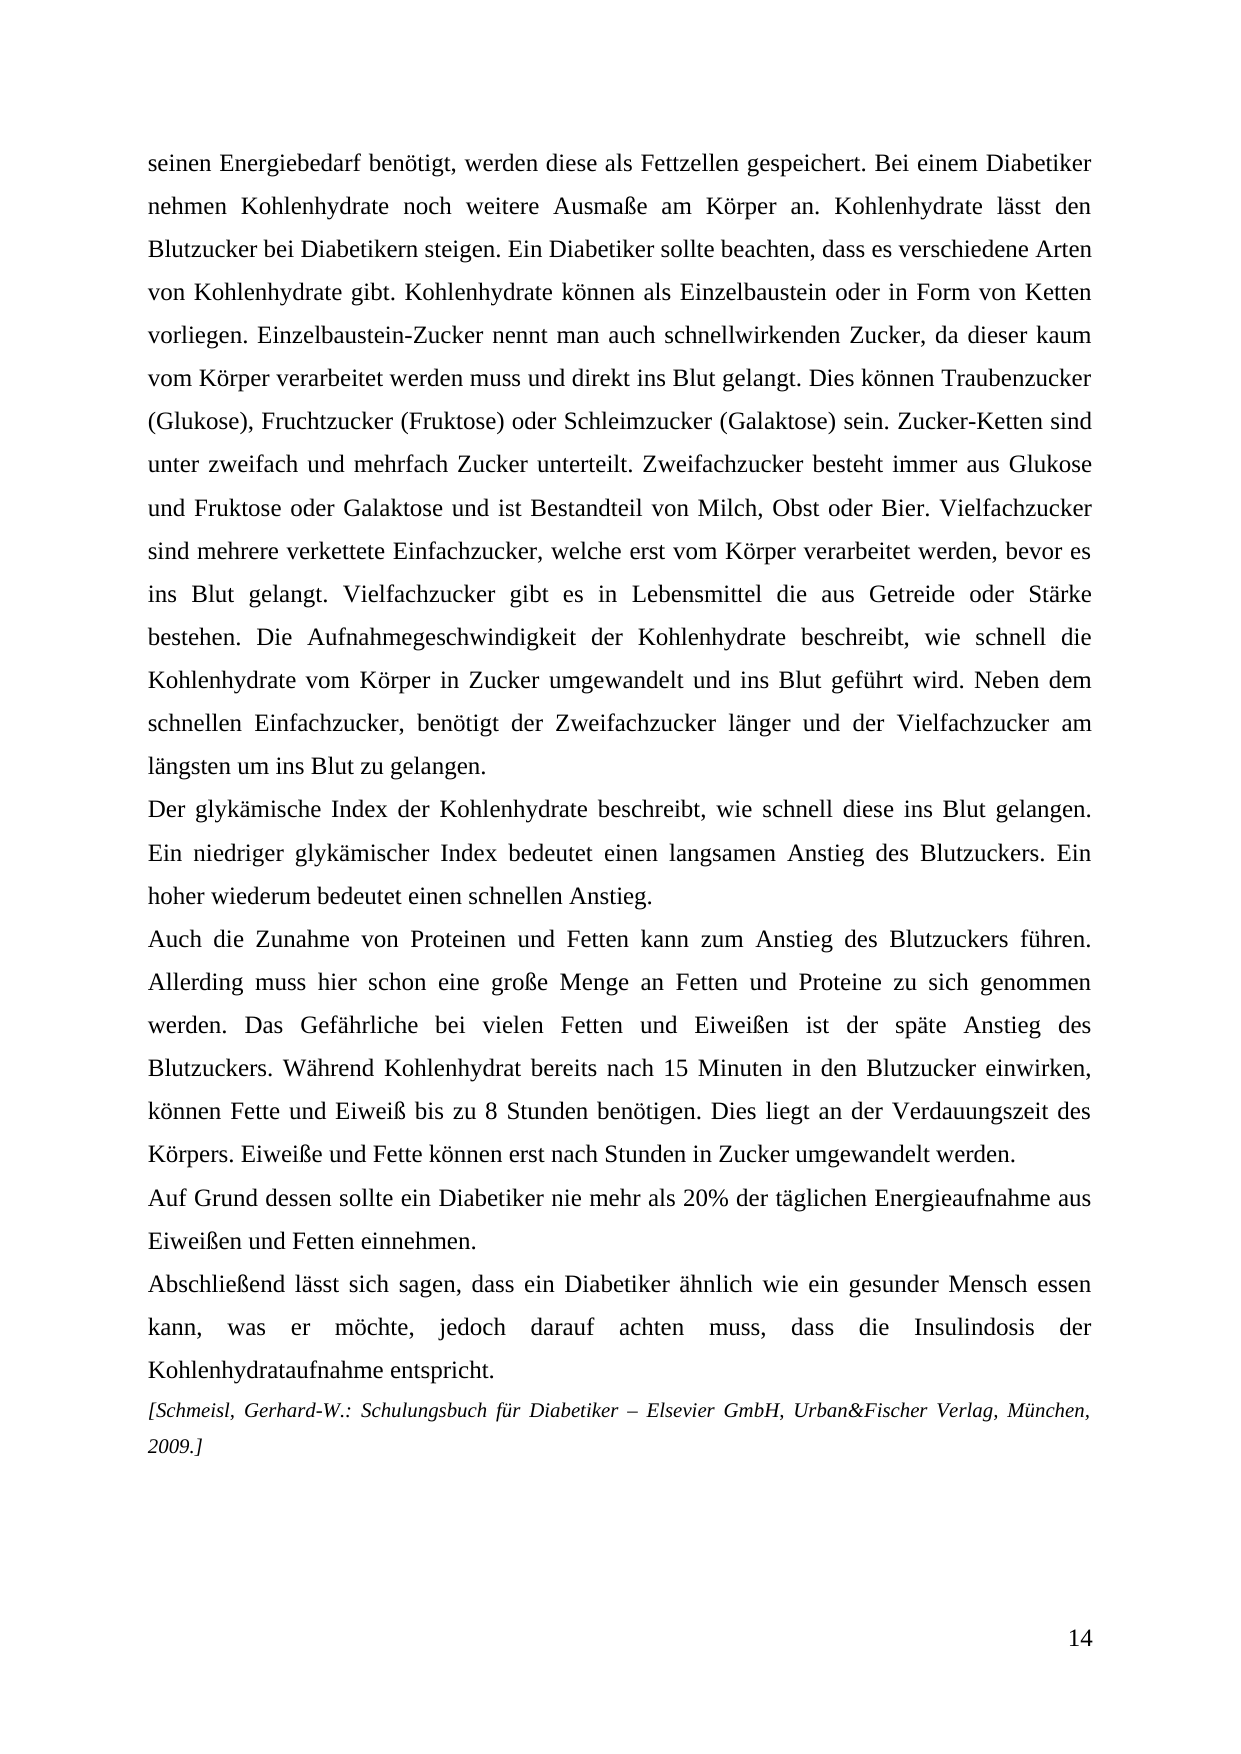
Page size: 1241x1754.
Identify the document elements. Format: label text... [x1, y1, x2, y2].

text [Schmeisl, Gerhard-W.: Schulungsbuch für Diabetiker – Elsevier GmbH, Urban&Fischer Verlag, München, 2009.] [148, 1398, 1093, 1458]
text Auf Grund dessen sollte ein Diabetiker nie mehr als 20% der täglichen Energieaufnahme aus Eiweißen und Fetten einnehmen. [148, 1183, 1093, 1254]
text Abschließend lässt sich sagen, dass ein Diabetiker ähnlich wie ein gesunder Mensch essen kann, was er möchte, jedoch darauf achten muss, dass die Insulindosis der Kohlenhydrataufnahme entspricht. [148, 1269, 1093, 1384]
text Der glykämische Index der Kohlenhydrate beschreibt, wie schnell diese ins Blut gelangen. Ein niedriger glykämischer Index bedeutet einen langsamen Anstieg des Blutzuckers. Ein hoher wiederum bedeutet einen schnellen Anstieg. [148, 794, 1093, 909]
text Auch die Zunahme von Proteinen und Fetten kann zum Anstieg des Blutzuckers führen. Allerding muss hier schon eine große Menge an Fetten und Proteine zu sich genommen werden. Das Gefährliche bei vielen Fetten und Eiweißen ist der späte Anstieg des Blutzuckers. Während Kohlenhydrat bereits nach 15 Minuten in den Blutzucker einwirken, können Fette und Eiweiß bis zu 8 Stunden benötigen. Dies liegt an der Verdauungszeit des Körpers. Eiweiße und Fette können erst nach Stunden in Zucker umgewandelt werden. [148, 924, 1093, 1168]
